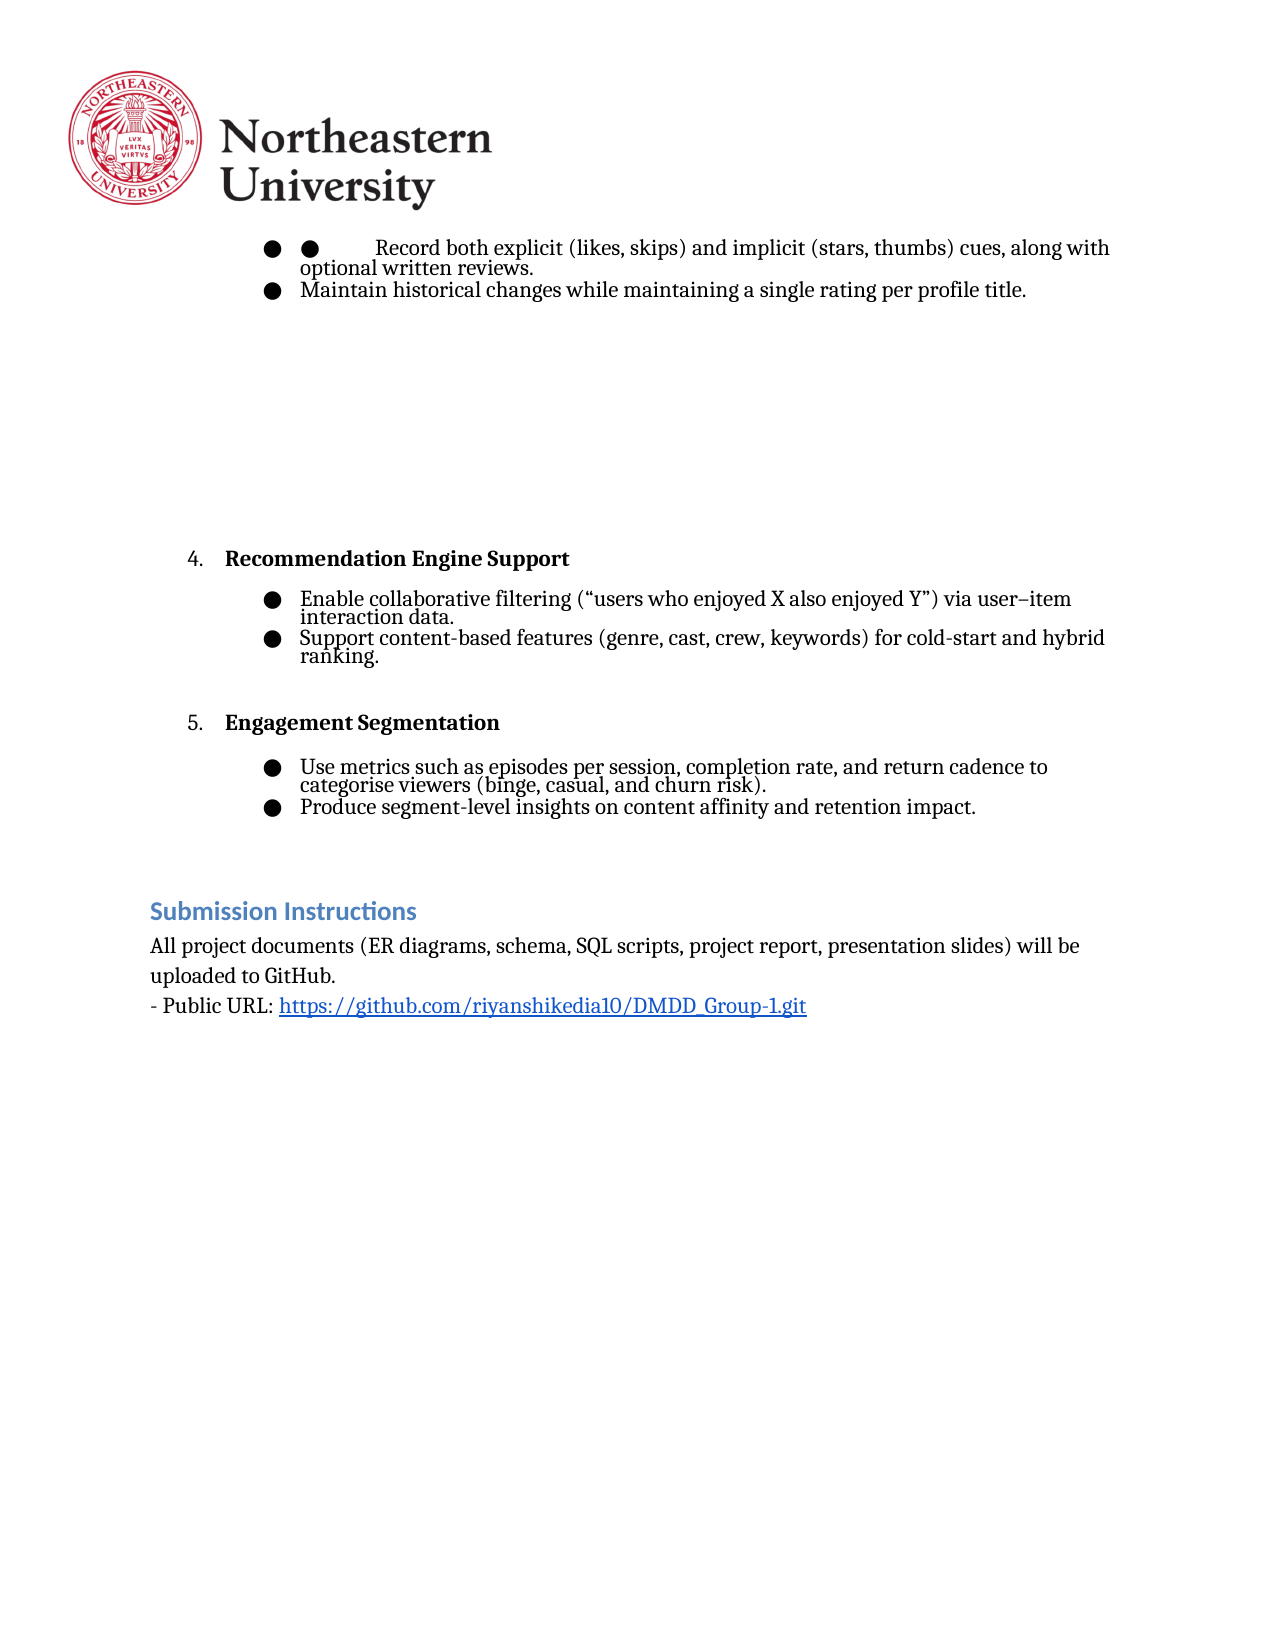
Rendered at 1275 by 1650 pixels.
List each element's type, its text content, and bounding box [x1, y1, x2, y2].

list Enable collaborative filtering (“users who enjoyed X also enjoyed Y”) via user–item interaction data. [262, 591, 1125, 630]
list Record both explicit (likes, skips) and implicit (stars, thumbs) cues, along with optional written reviews. [262, 150, 1125, 281]
list Produce segment-level insights on content affinity and retention impact. [262, 798, 1125, 818]
list Use metrics such as episodes per session, completion rate, and return cadence to categorise viewers (binge, casual, and churn risk). [262, 759, 1125, 798]
list Engagement Segmentation [187, 714, 1125, 734]
text All project documents (ER diagrams, schema, SQL scripts, project report, presentation slides) will be uploaded to GitHub. - Public URL: https://github.com/riyanshikedia10/DMDD_Group-1.git [150, 932, 1125, 1019]
picture [0, 18, 976, 223]
subtitle Submission Instructions [150, 894, 1125, 928]
list Support content-based features (genre, cast, crew, keywords) for cold-start and hybrid ranking. [262, 630, 1125, 689]
list Recommendation Engine Support [187, 551, 1125, 591]
list Maintain historical changes while maintaining a single rating per profile title. [262, 281, 1125, 321]
